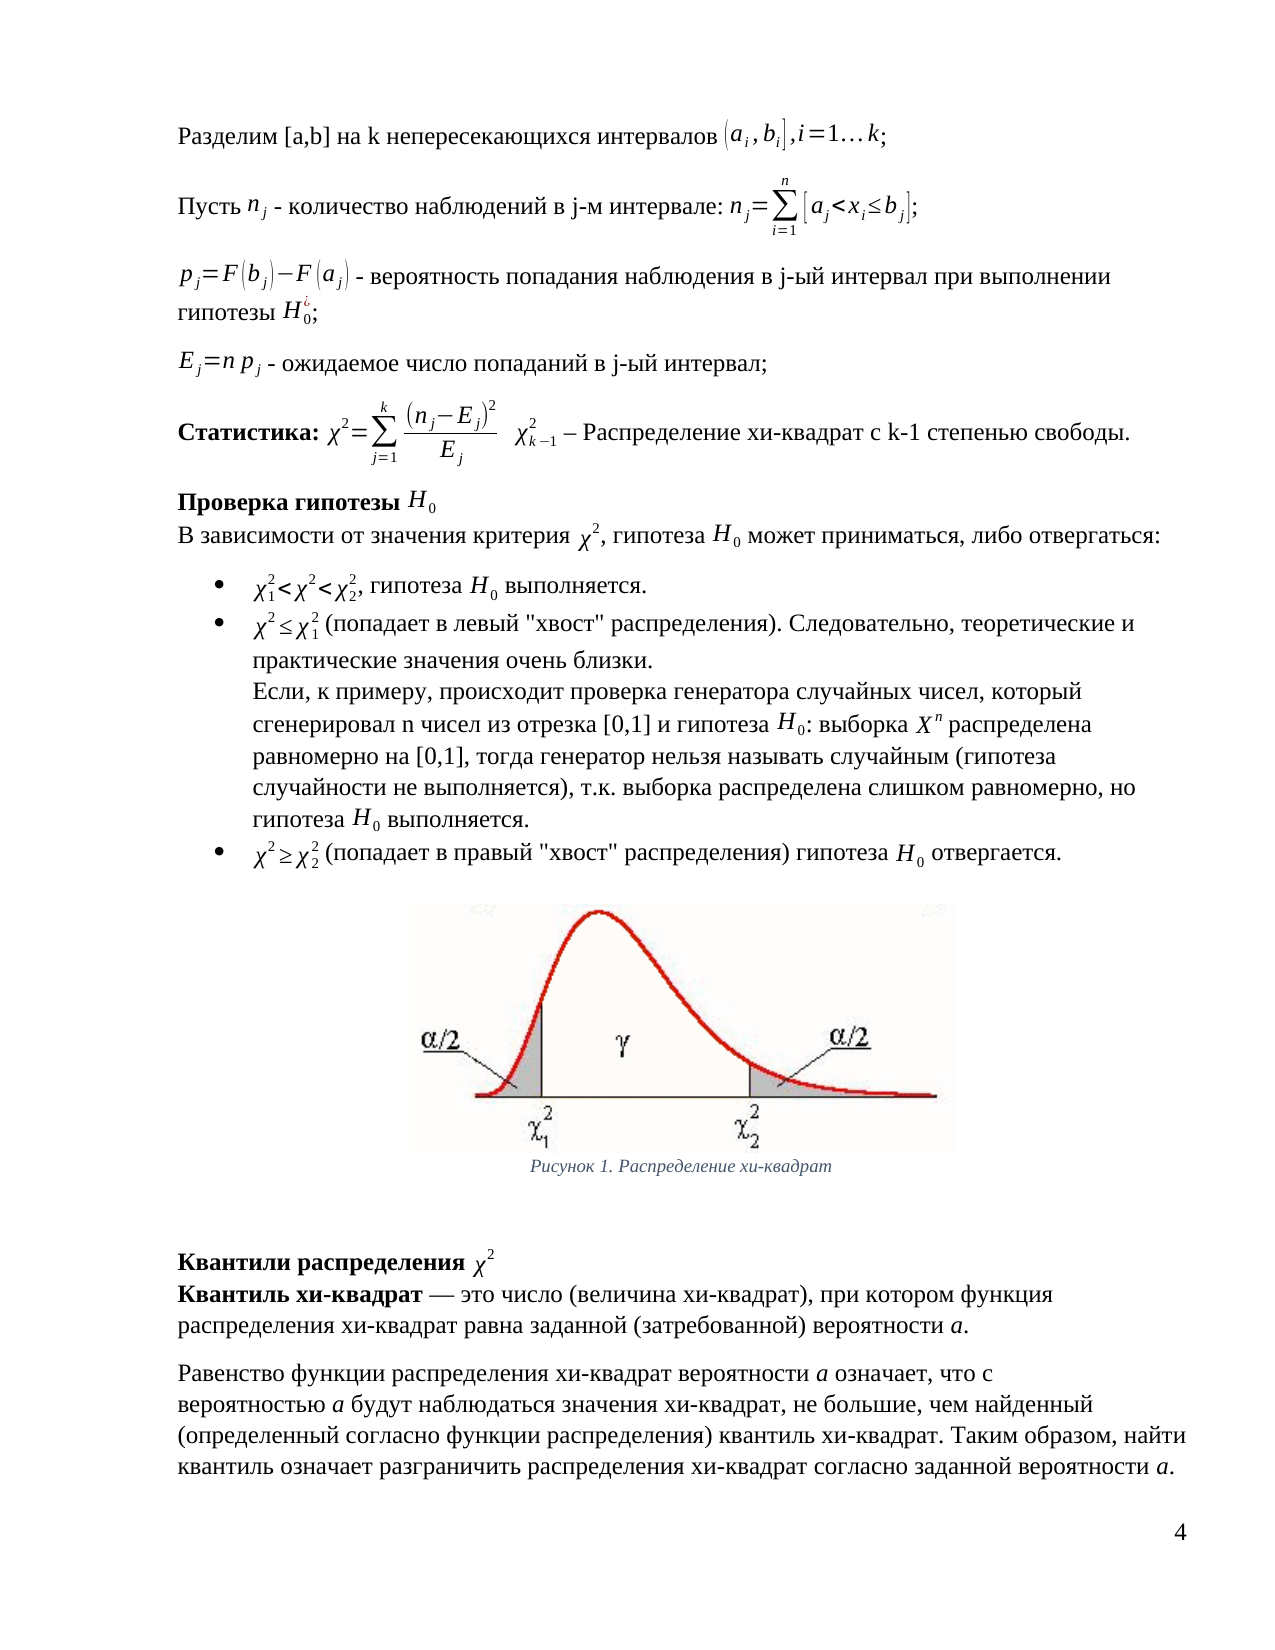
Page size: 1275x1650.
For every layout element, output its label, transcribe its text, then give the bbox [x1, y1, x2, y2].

text - вероятность попадания наблюдения в j-ый интервал при выполнении гипотезы ; [177, 258, 1186, 328]
text Статистика: – Распределение хи-квадрат с k-1 степенью свободы. [177, 397, 1186, 467]
list (попадает в правый "хвост" распределения) гипотеза отвергается. [215, 837, 1186, 873]
list (попадает в левый "хвост" распределения). Следовательно, теоретические и практические значения очень близки. Если, к примеру, происходит проверка генератора случайных чисел, который сгенерировал n чисел из отрезка [0,1] и гипотеза : выборка распределена равномерно на [0,1], тогда генератор нельзя называть случайным (гипотеза случайности не выполняется), т.к. выборка распределена слишком равномерно, но гипотеза выполняется. [215, 608, 1186, 834]
text Рисунок 1. Распределение хи-квадрат [177, 1155, 1186, 1177]
list , гипотеза выполняется. [215, 570, 1186, 606]
text Разделим [a,b] на k непересекающихся интервалов ; [177, 118, 1186, 153]
text В зависимости от значения критерия , гипотеза может приниматься, либо отвергаться: [177, 519, 1186, 551]
picture [408, 904, 956, 1153]
text - ожидаемое число попаданий в j-ый интервал; [177, 347, 1186, 378]
text Квантиль хи-квадрат — это число (величина хи-квадрат), при котором функция распределения хи-квадрат равна заданной (затребованной) вероятности а. [177, 1279, 1186, 1339]
subtitle Квантили распределения [177, 1245, 1186, 1277]
subtitle Проверка гипотезы [177, 486, 1186, 517]
text Равенство функции распределения хи-квадрат вероятности а означает, что с вероятностью а будут наблюдаться значения хи-квадрат, не большие, чем найденный (определенный согласно функции распределения) квантиль хи-квадрат. Таким образом, найти квантиль означает разграничить распределения хи-квадрат согласно заданной вероятности а. [177, 1358, 1186, 1479]
text Пусть - количество наблюдений в j-м интервале: ; [177, 172, 1186, 239]
